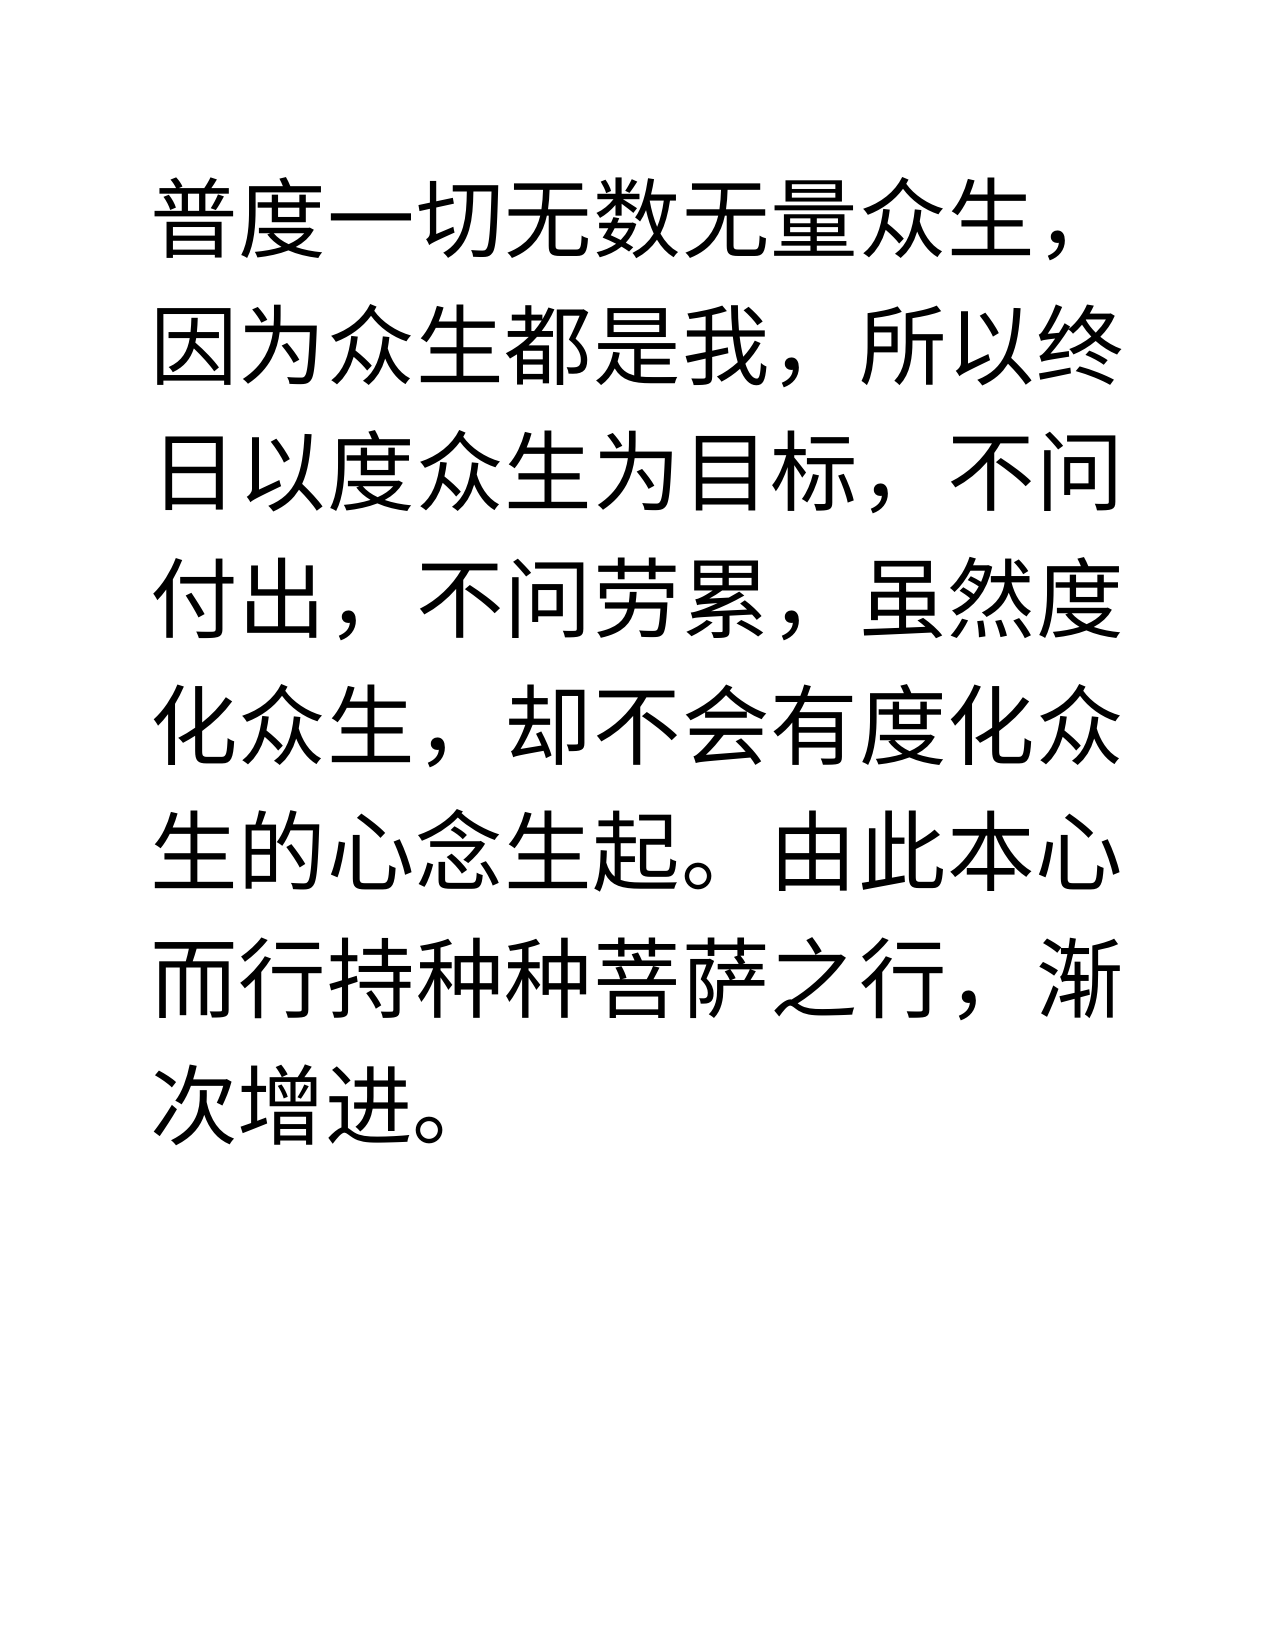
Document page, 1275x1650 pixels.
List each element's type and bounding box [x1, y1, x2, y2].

text [150, 150, 1125, 1163]
